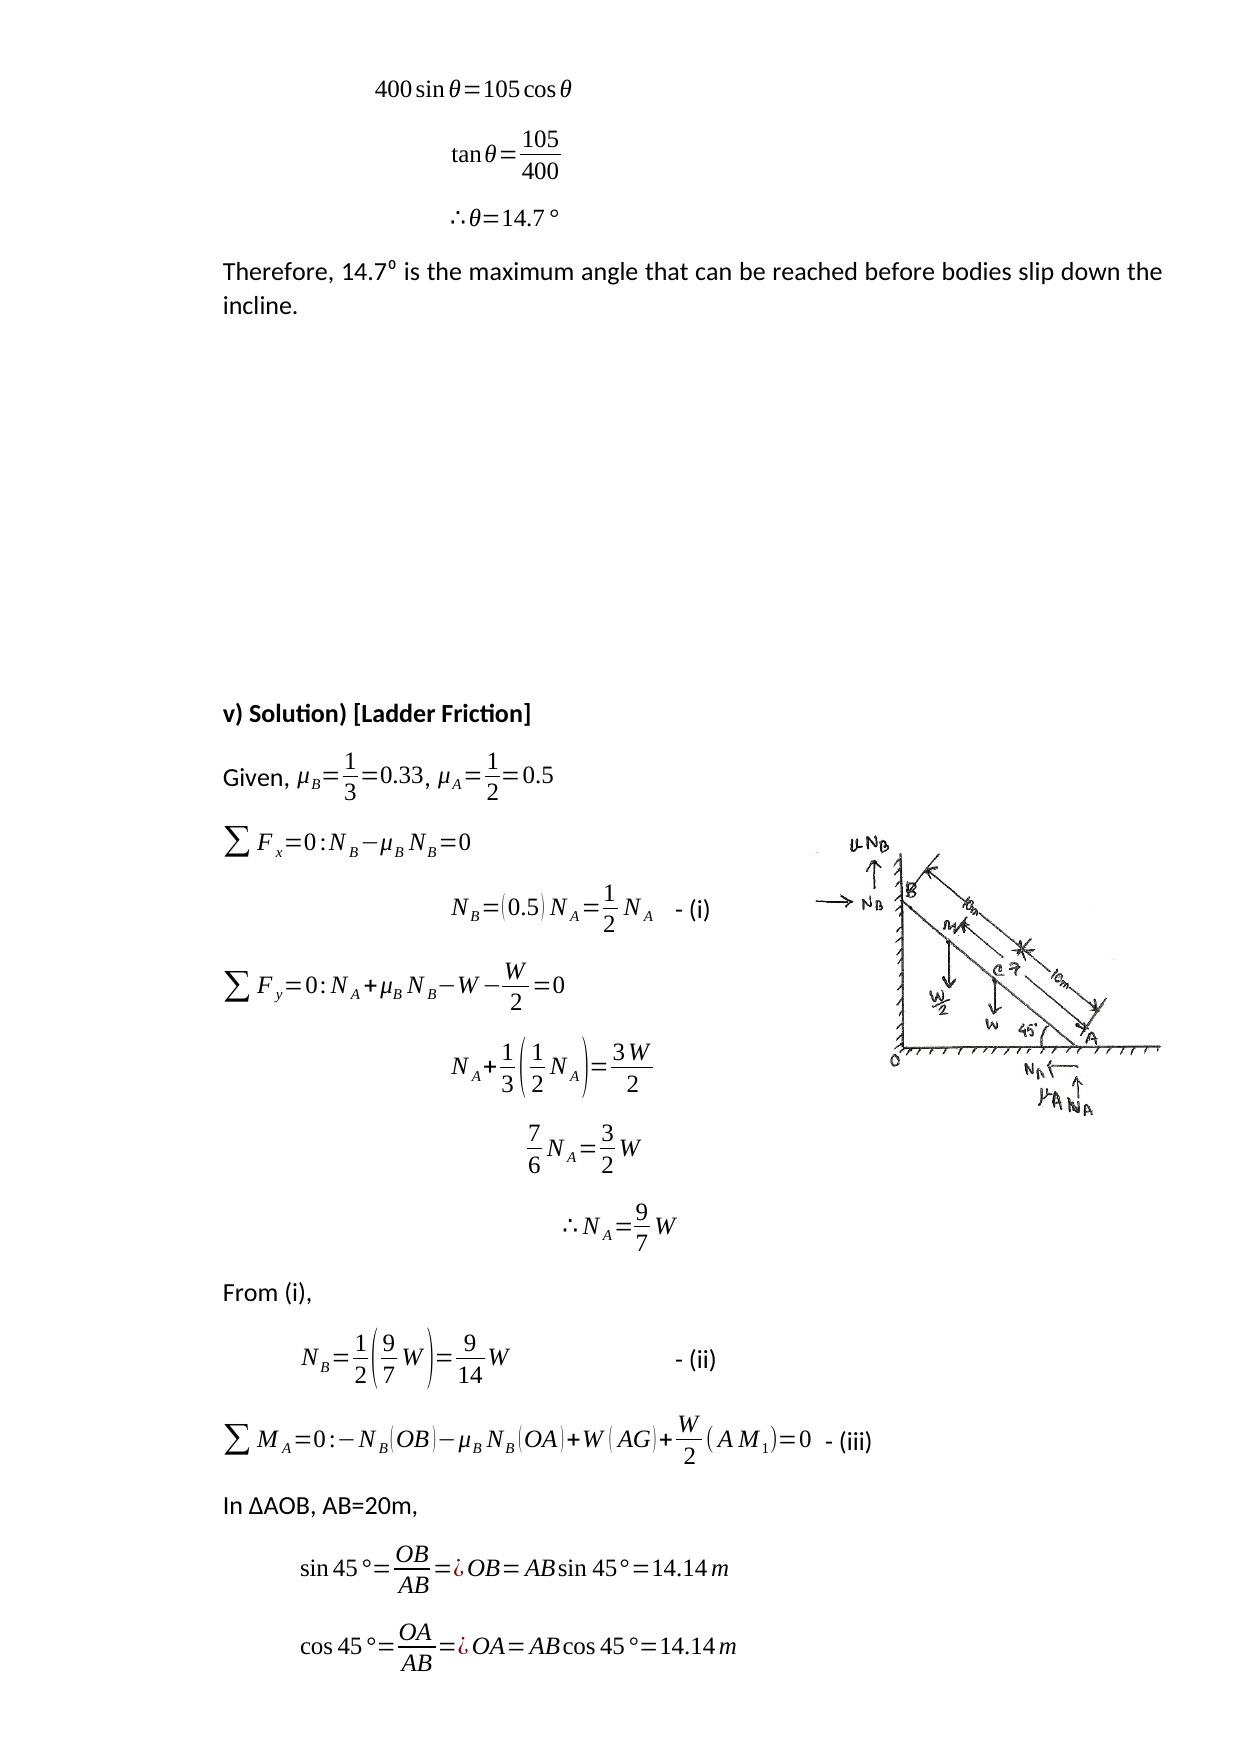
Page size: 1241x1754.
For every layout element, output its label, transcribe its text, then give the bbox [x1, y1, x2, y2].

text From (i), [75, 1276, 1165, 1308]
text - (iii) [75, 1411, 1165, 1470]
picture [808, 832, 1162, 1114]
text - (i) [75, 879, 808, 938]
text - (ii) [75, 1327, 1165, 1392]
text Therefore, 14.7⁰ is the maximum angle that can be reached before bodies slip down the incline. [223, 255, 1165, 321]
text In ΔAOB, AB=20m, [75, 1489, 1165, 1521]
text v) Solution) [Ladder Friction] [223, 697, 1165, 728]
text Given, , [223, 748, 1165, 807]
